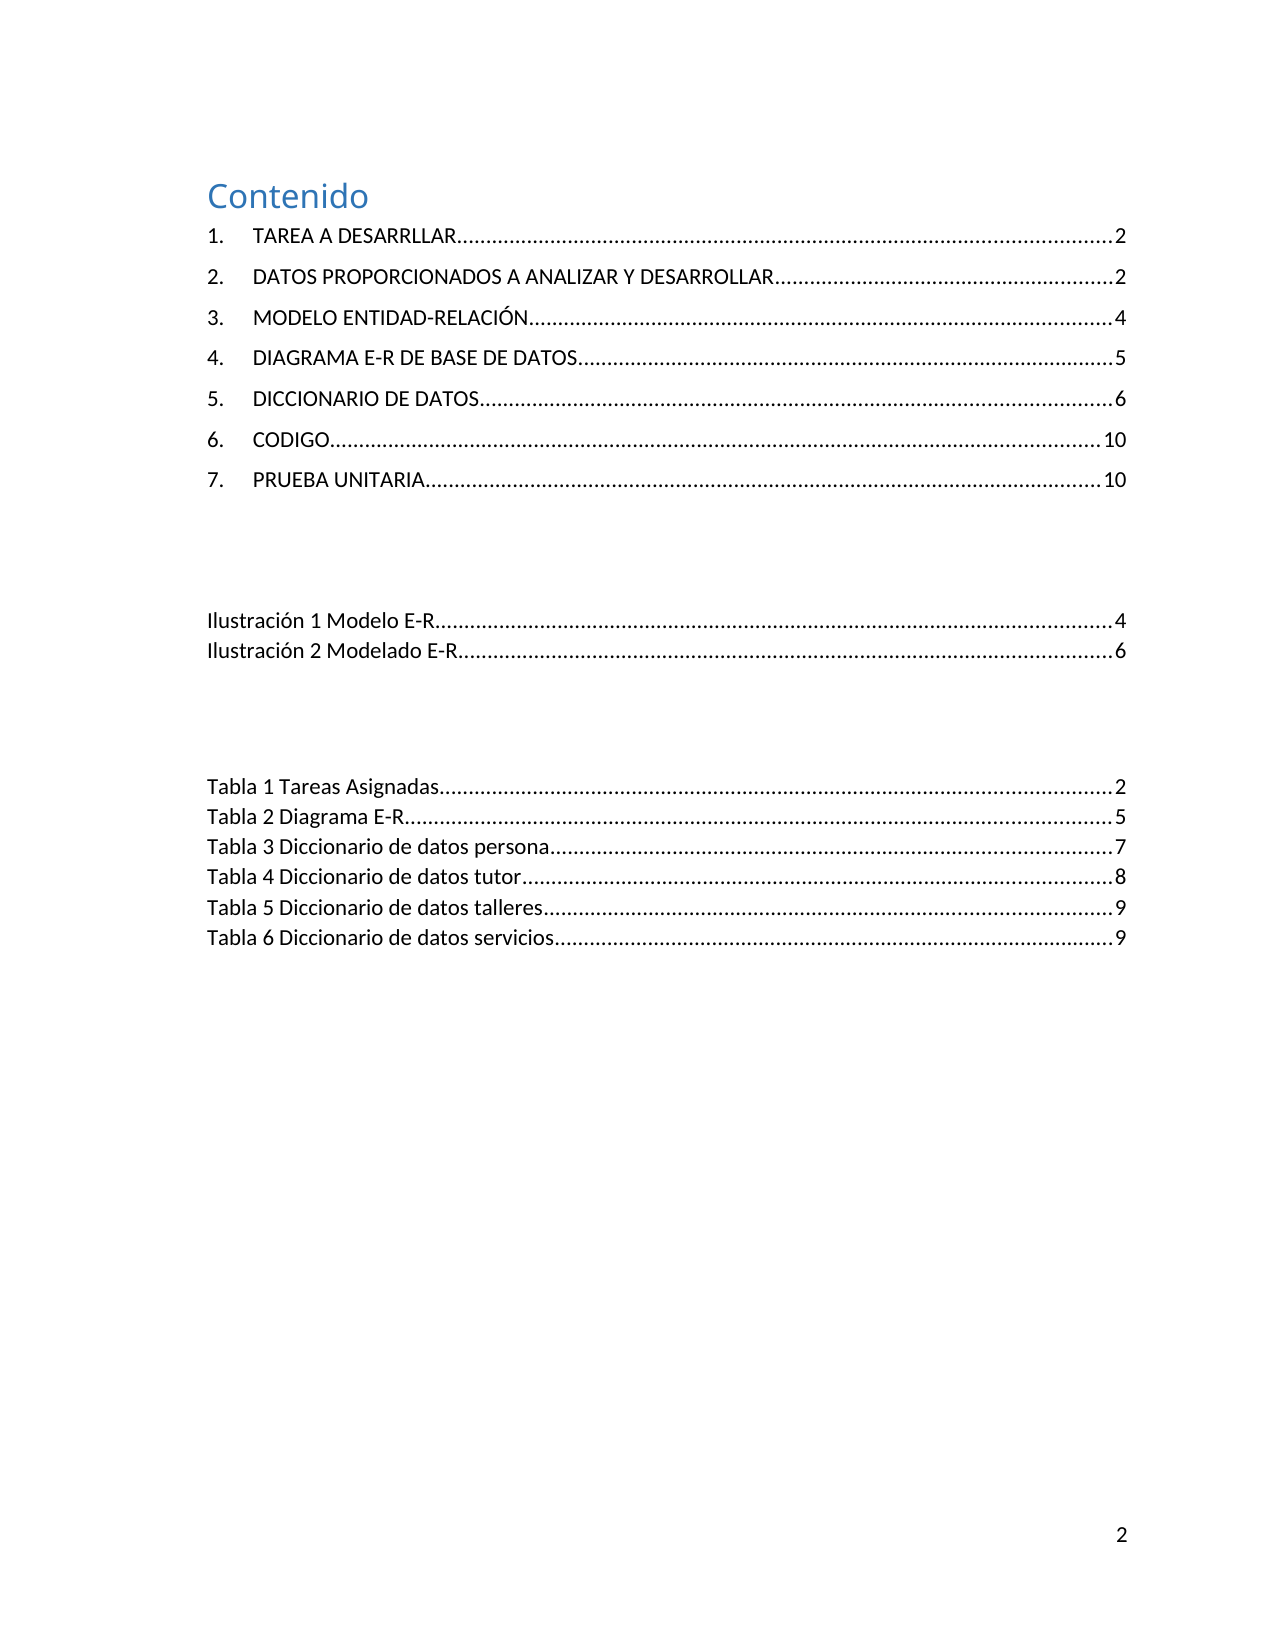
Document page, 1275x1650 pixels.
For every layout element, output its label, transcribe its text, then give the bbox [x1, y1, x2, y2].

text Tabla 2 Diagrama E-R 5 [207, 802, 1127, 830]
text Ilustración 2 Modelado E-R 6 [207, 636, 1127, 664]
text Ilustración 1 Modelo E-R 4 [207, 606, 1127, 634]
text Tabla 6 Diccionario de datos servicios 9 [207, 923, 1127, 951]
text Tabla 3 Diccionario de datos persona 7 [207, 832, 1127, 860]
text Tabla 1 Tareas Asignadas 2 [207, 772, 1127, 800]
text Tabla 4 Diccionario de datos tutor 8 [207, 862, 1127, 890]
text Tabla 5 Diccionario de datos talleres 9 [207, 893, 1127, 921]
